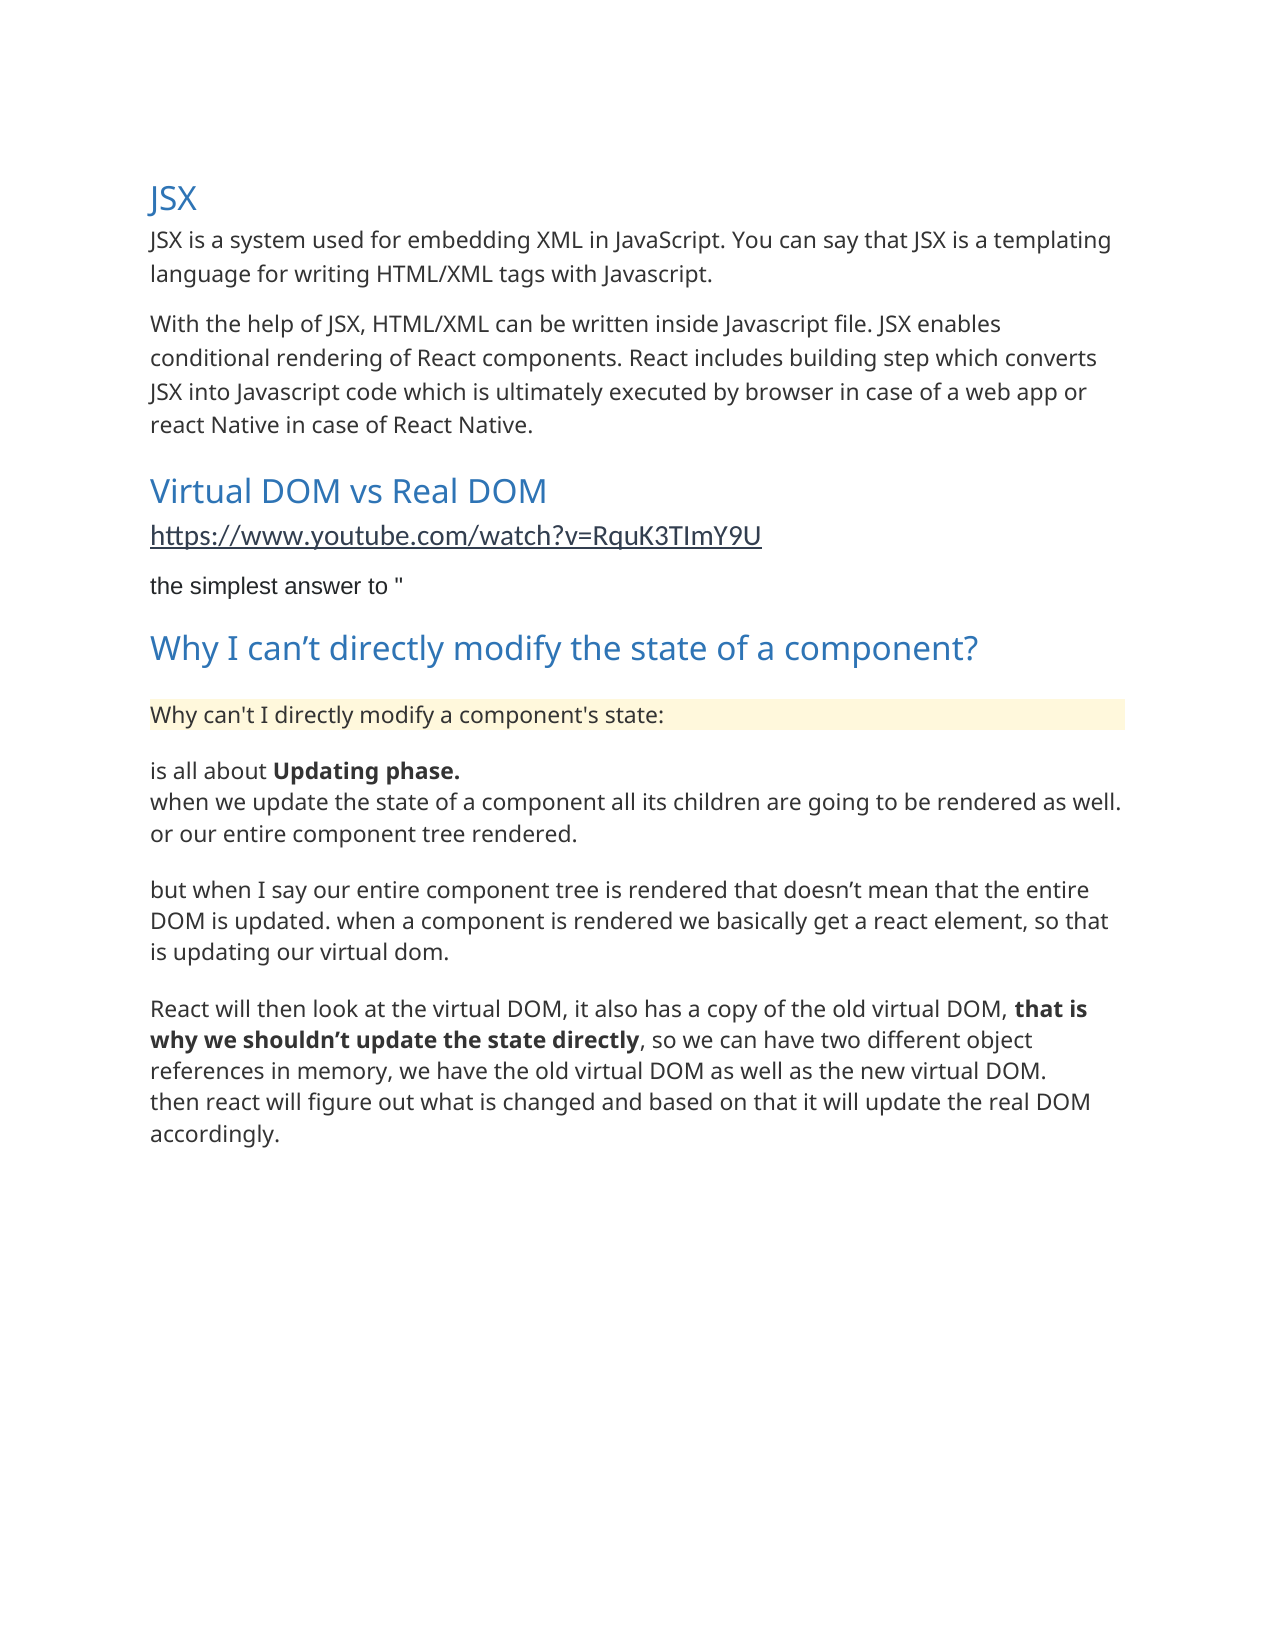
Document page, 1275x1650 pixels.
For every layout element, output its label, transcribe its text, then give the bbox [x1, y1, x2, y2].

text React will then look at the virtual DOM, it also has a copy of the old virtual DOM, that is why we shouldn’t update the state directly, so we can have two different object references in memory, we have the old virtual DOM as well as the new virtual DOM. [150, 992, 1125, 1086]
subtitle Virtual DOM vs Real DOM [150, 468, 1125, 513]
subtitle JSX [150, 175, 1125, 220]
text JSX is a system used for embedding XML in JavaScript. You can say that JSX is a templating language for writing HTML/XML tags with Javascript. [150, 224, 1125, 289]
text is all about Updating phase. [150, 755, 1125, 786]
text https://www.youtube.com/watch?v=RquK3TImY9U [150, 517, 1125, 553]
text Why can't I directly modify a component's state: [150, 699, 1125, 730]
text then react will figure out what is changed and based on that it will update the real DOM accordingly. [150, 1086, 1125, 1149]
subtitle Why I can’t directly modify the state of a component? [150, 625, 1125, 670]
text With the help of JSX, HTML/XML can be written inside Javascript file. JSX enables conditional rendering of React components. React includes building step which converts JSX into Javascript code which is ultimately executed by browser in case of a web app or react Native in case of React Native. [150, 308, 1125, 441]
text when we update the state of a component all its children are going to be rendered as well. or our entire component tree rendered. [150, 786, 1125, 849]
text but when I say our entire component tree is rendered that doesn’t mean that the entire DOM is updated. when a component is rendered we basically get a react element, so that is updating our virtual dom. [150, 874, 1125, 967]
text the simplest answer to " [150, 572, 1125, 600]
